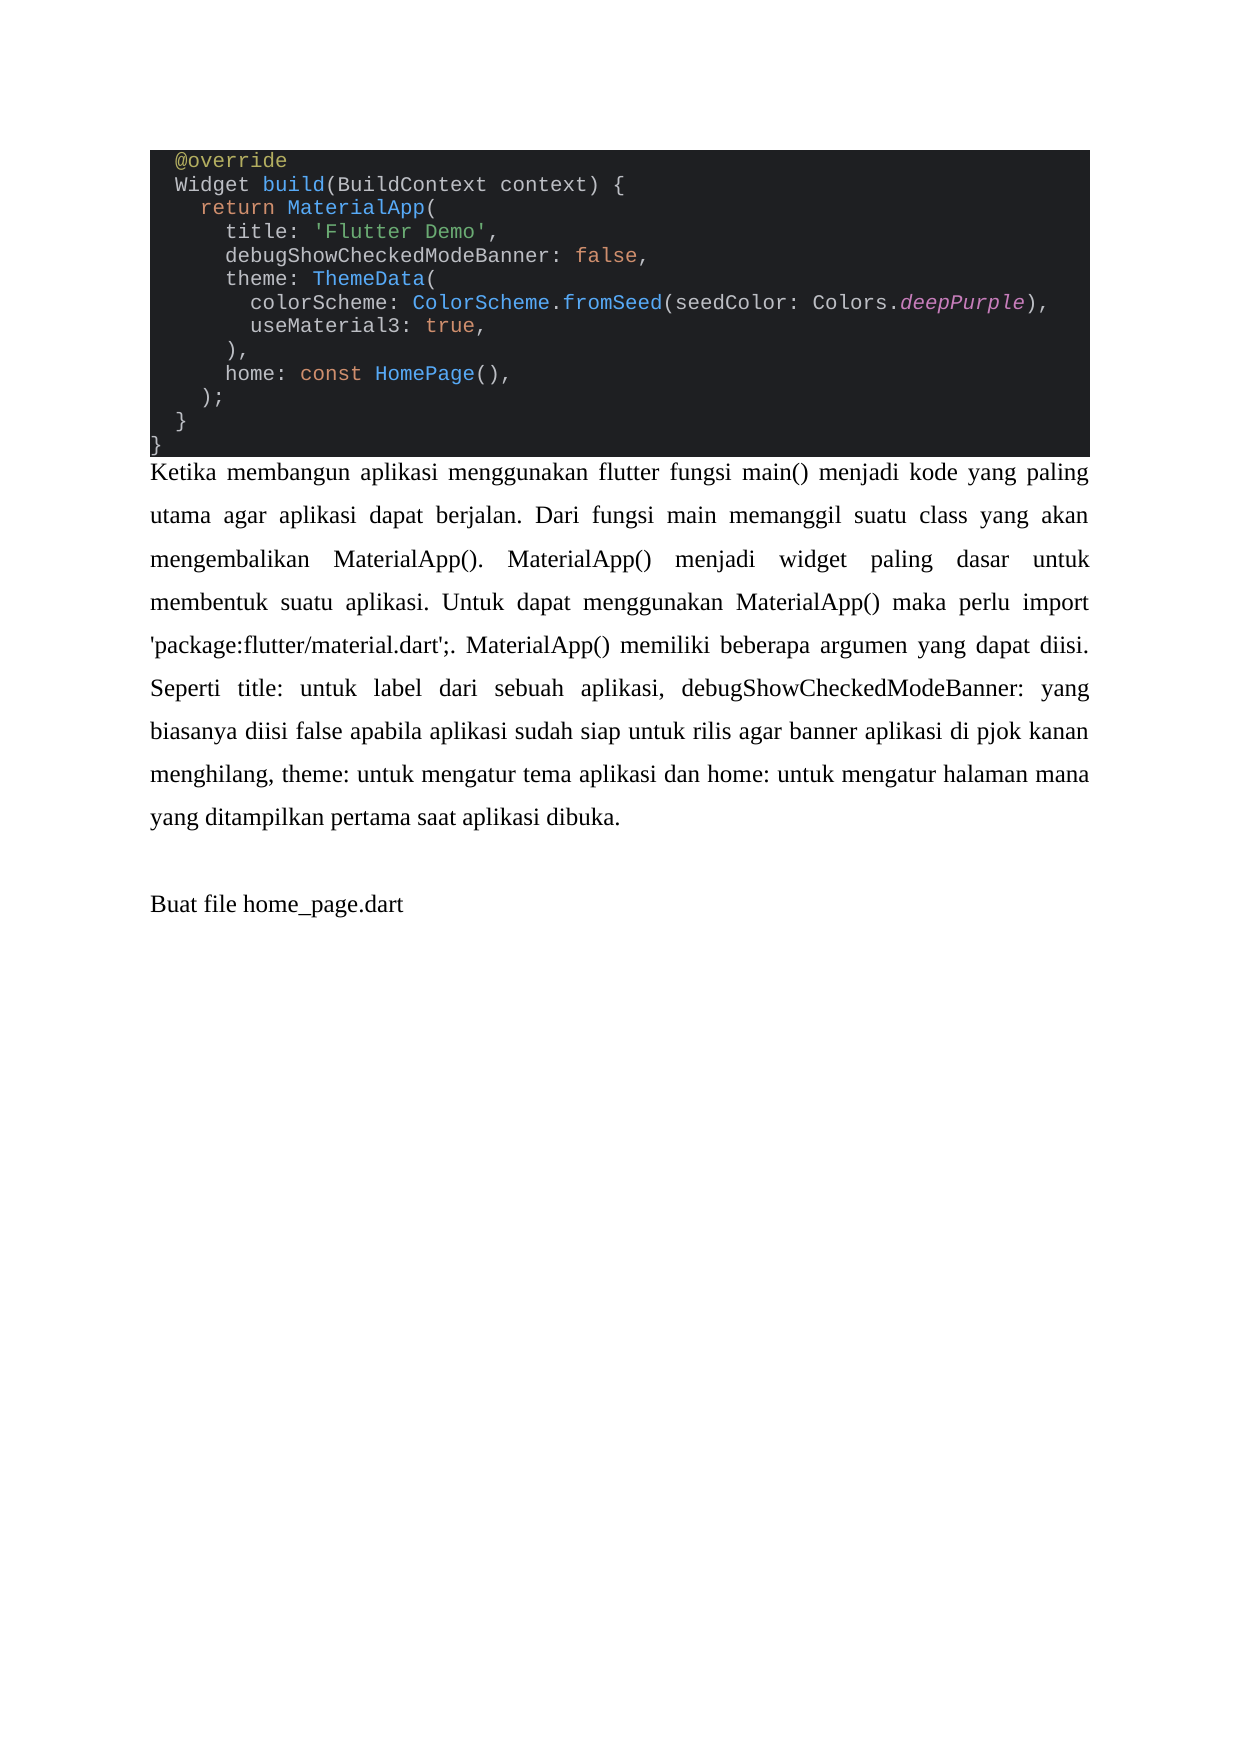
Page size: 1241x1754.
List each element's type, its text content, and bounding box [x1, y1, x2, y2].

text Buat file home_page.dart [150, 889, 1090, 917]
text Ketika membangun aplikasi menggunakan flutter fungsi main() menjadi kode yang paling utama agar aplikasi dapat berjalan. Dari fungsi main memanggil suatu class yang akan mengembalikan MaterialApp(). MaterialApp() menjadi widget paling dasar untuk membentuk suatu aplikasi. Untuk dapat menggunakan MaterialApp() maka perlu import 'package:flutter/material.dart';. MaterialApp() memiliki beberapa argumen yang dapat diisi. Seperti title: untuk label dari sebuah aplikasi, debugShowCheckedModeBanner: yang biasanya diisi false apabila aplikasi sudah siap untuk rilis agar banner aplikasi di pjok kanan menghilang, theme: untuk mengatur tema aplikasi dan home: untuk mengatur halaman mana yang ditampilkan pertama saat aplikasi dibuka. [150, 457, 1090, 831]
